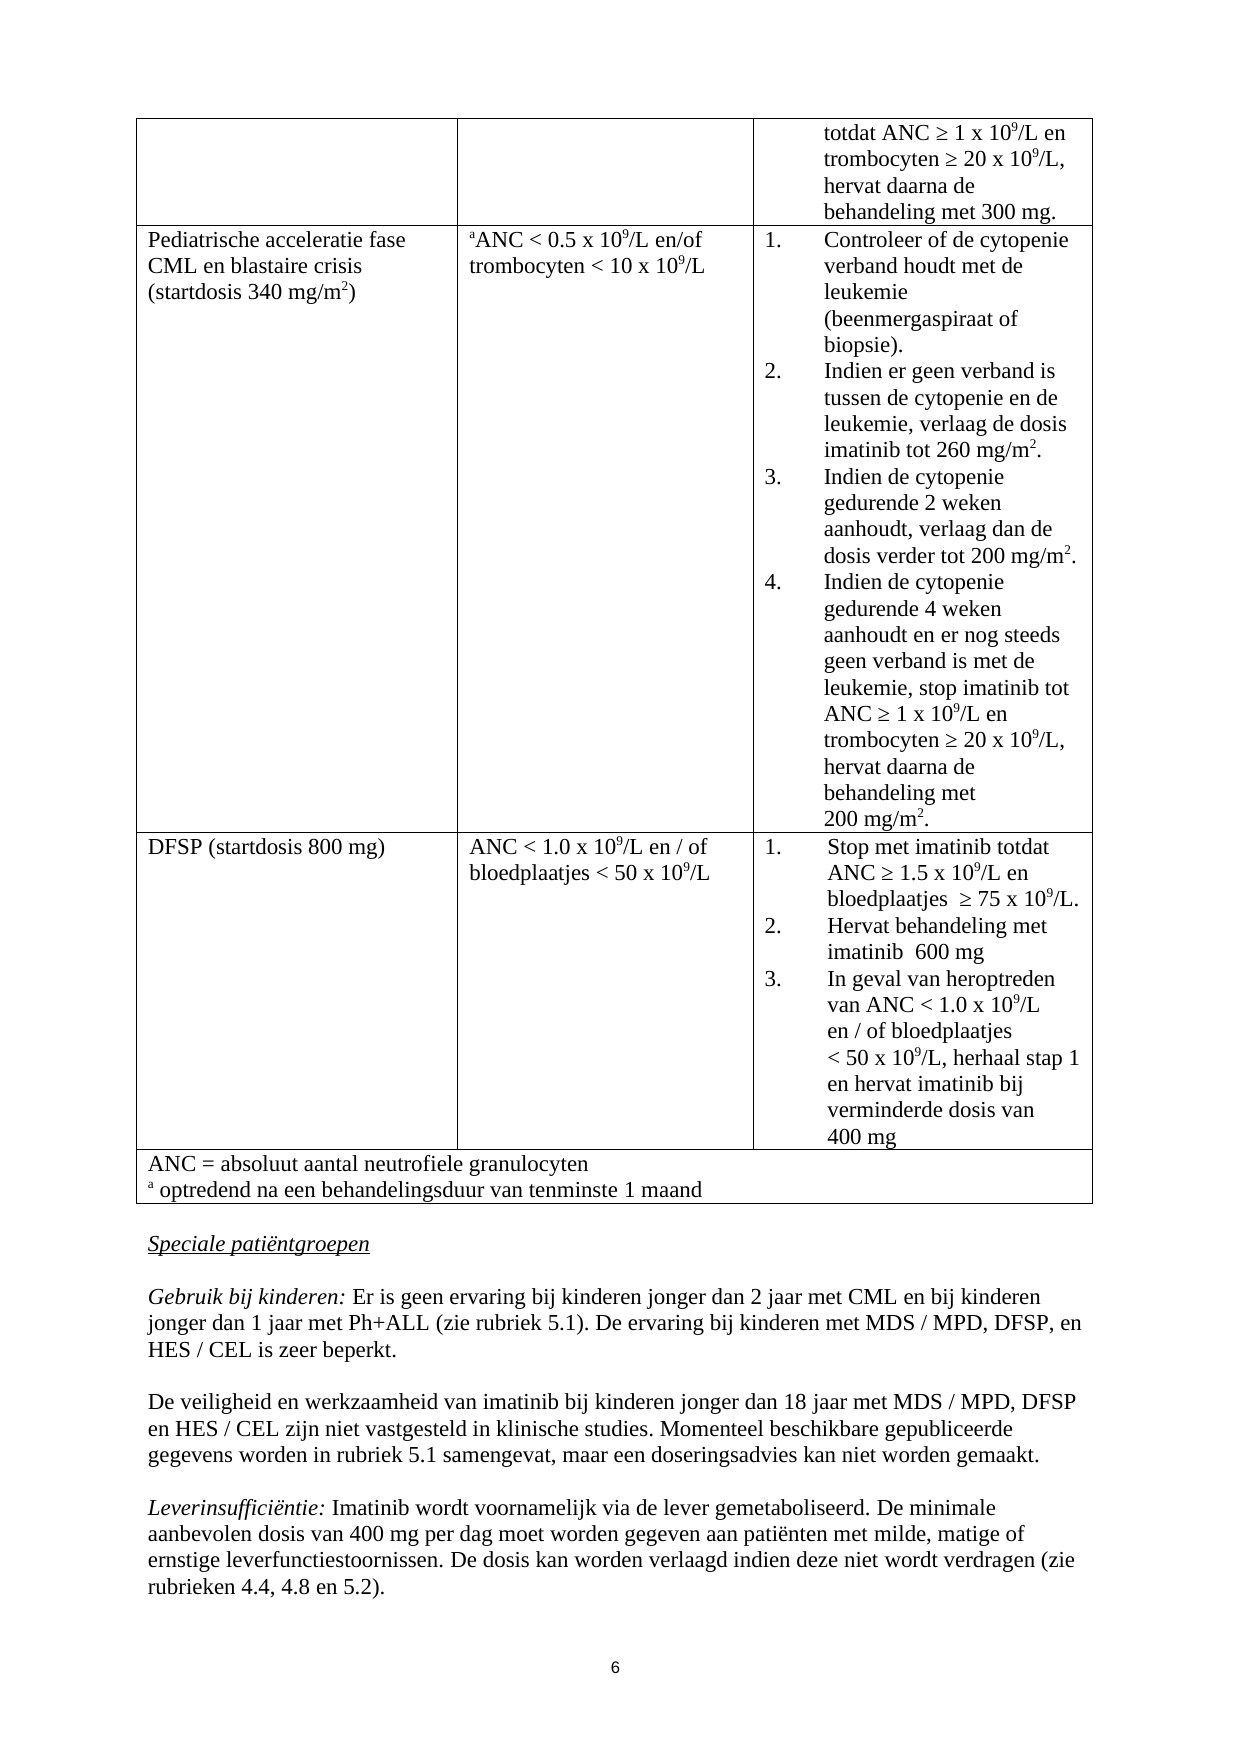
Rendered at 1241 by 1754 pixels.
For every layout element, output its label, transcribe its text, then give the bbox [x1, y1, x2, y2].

table_cell ANC = absoluut aantal neutrofiele granulocyten a optredend na een behandelingsduur van tenminste 1 maand [137, 1150, 1092, 1203]
table_cell ANC < 1.0 x 109/L en / of bloedplaatjes < 50 x 109/L [458, 833, 753, 1149]
table_cell Stop met imatinib totdat ANC ≥ 1.5 x 109/L en bloedplaatjes ≥ 75 x 109/L. Hervat behandeling met imatinib 600 mg In geval van heroptreden van ANC < 1.0 x 109/L en / of bloedplaatjes < 50 x 109/L, herhaal stap 1 en hervat imatinib bij verminderde dosis van 400 mg [754, 833, 1092, 1149]
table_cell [137, 119, 457, 224]
text Gebruik bij kinderen: Er is geen ervaring bij kinderen jonger dan 2 jaar met CML en bij kinderen jonger dan 1 jaar met Ph+ALL (zie rubriek 5.1). De ervaring bij kinderen met MDS / MPD, DFSP, en HES / CEL is zeer beperkt. [148, 1283, 1092, 1362]
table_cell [754, 119, 1092, 224]
text Speciale patiëntgroepen [148, 1230, 1092, 1257]
text Leverinsufficiëntie: Imatinib wordt voornamelijk via de lever gemetaboliseerd. De minimale aanbevolen dosis van 400 mg per dag moet worden gegeven aan patiënten met milde, matige of ernstige leverfunctiestoornissen. De dosis kan worden verlaagd indien deze niet wordt verdragen (zie rubrieken 4.4, 4.8 en 5.2). [148, 1494, 1092, 1599]
table_cell aANC < 0.5 x 109/L en/of trombocyten < 10 x 109/L [458, 226, 753, 832]
text De veiligheid en werkzaamheid van imatinib bij kinderen jonger dan 18 jaar met MDS / MPD, DFSP en HES / CEL zijn niet vastgesteld in klinische studies. Momenteel beschikbare gepubliceerde gegevens worden in rubriek 5.1 samengevat, maar een doseringsadvies kan niet worden gemaakt. [148, 1388, 1092, 1467]
table_cell DFSP (startdosis 800 mg) [137, 833, 457, 1149]
table_cell Pediatrische acceleratie fase CML en blastaire crisis (startdosis 340 mg/m2) [137, 226, 457, 832]
table_cell 1. Controleer of de cytopenie verband houdt met de leukemie (beenmergaspiraat of biopsie). 2. Indien er geen verband is tussen de cytopenie en de leukemie, verlaag de dosis imatinib tot 260 mg/m2. 3. Indien de cytopenie gedurende 2 weken aanhoudt, verlaag dan de dosis verder tot 200 mg/m2. 4. Indien de cytopenie gedurende 4 weken aanhoudt en er nog steeds geen verband is met de leukemie, stop imatinib tot ANC ≥ 1 x 109/L en trombocyten ≥ 20 x 109/L, hervat daarna de behandeling met 200 mg/m2. [754, 226, 1092, 832]
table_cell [458, 119, 753, 224]
